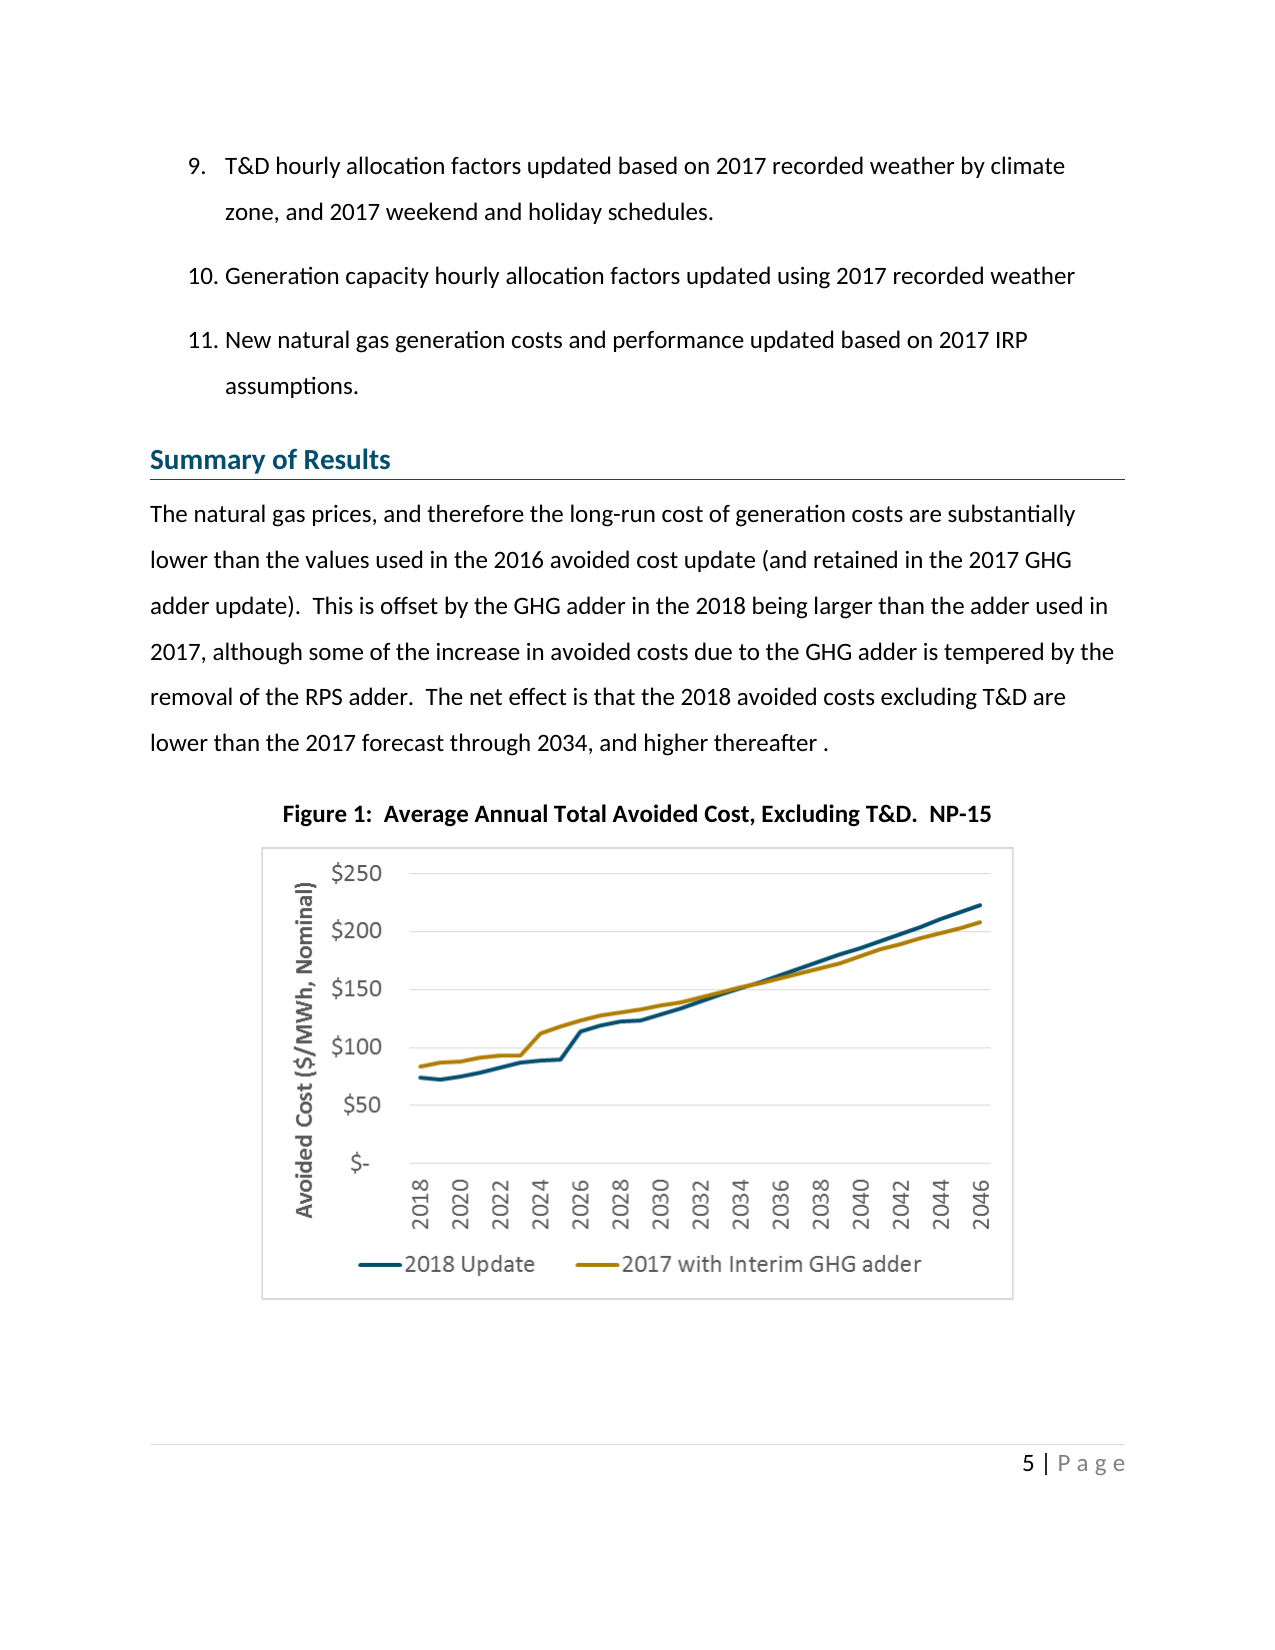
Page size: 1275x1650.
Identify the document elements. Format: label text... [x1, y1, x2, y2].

list Generation capacity hourly allocation factors updated using 2017 recorded weather [187, 260, 1125, 291]
text Figure 1: Average Annual Total Avoided Cost, Excluding T&D. NP-15 [150, 798, 1125, 828]
text The natural gas prices, and therefore the long-run cost of generation costs are substantially lower than the values used in the 2016 avoided cost update (and retained in the 2017 GHG adder update). This is offset by the GHG adder in the 2018 being larger than the adder used in 2017, although some of the increase in avoided costs due to the GHG adder is tempered by the removal of the RPS adder. The net effect is that the 2018 avoided costs excluding T&D are lower than the 2017 forecast through 2034, and higher thereafter . [150, 499, 1125, 758]
subtitle Summary of Results [150, 441, 1125, 479]
picture [261, 847, 1014, 1300]
list New natural gas generation costs and performance updated based on 2017 IRP assumptions. [187, 325, 1125, 401]
list T&D hourly allocation factors updated based on 2017 recorded weather by climate zone, and 2017 weekend and holiday schedules. [187, 150, 1125, 226]
